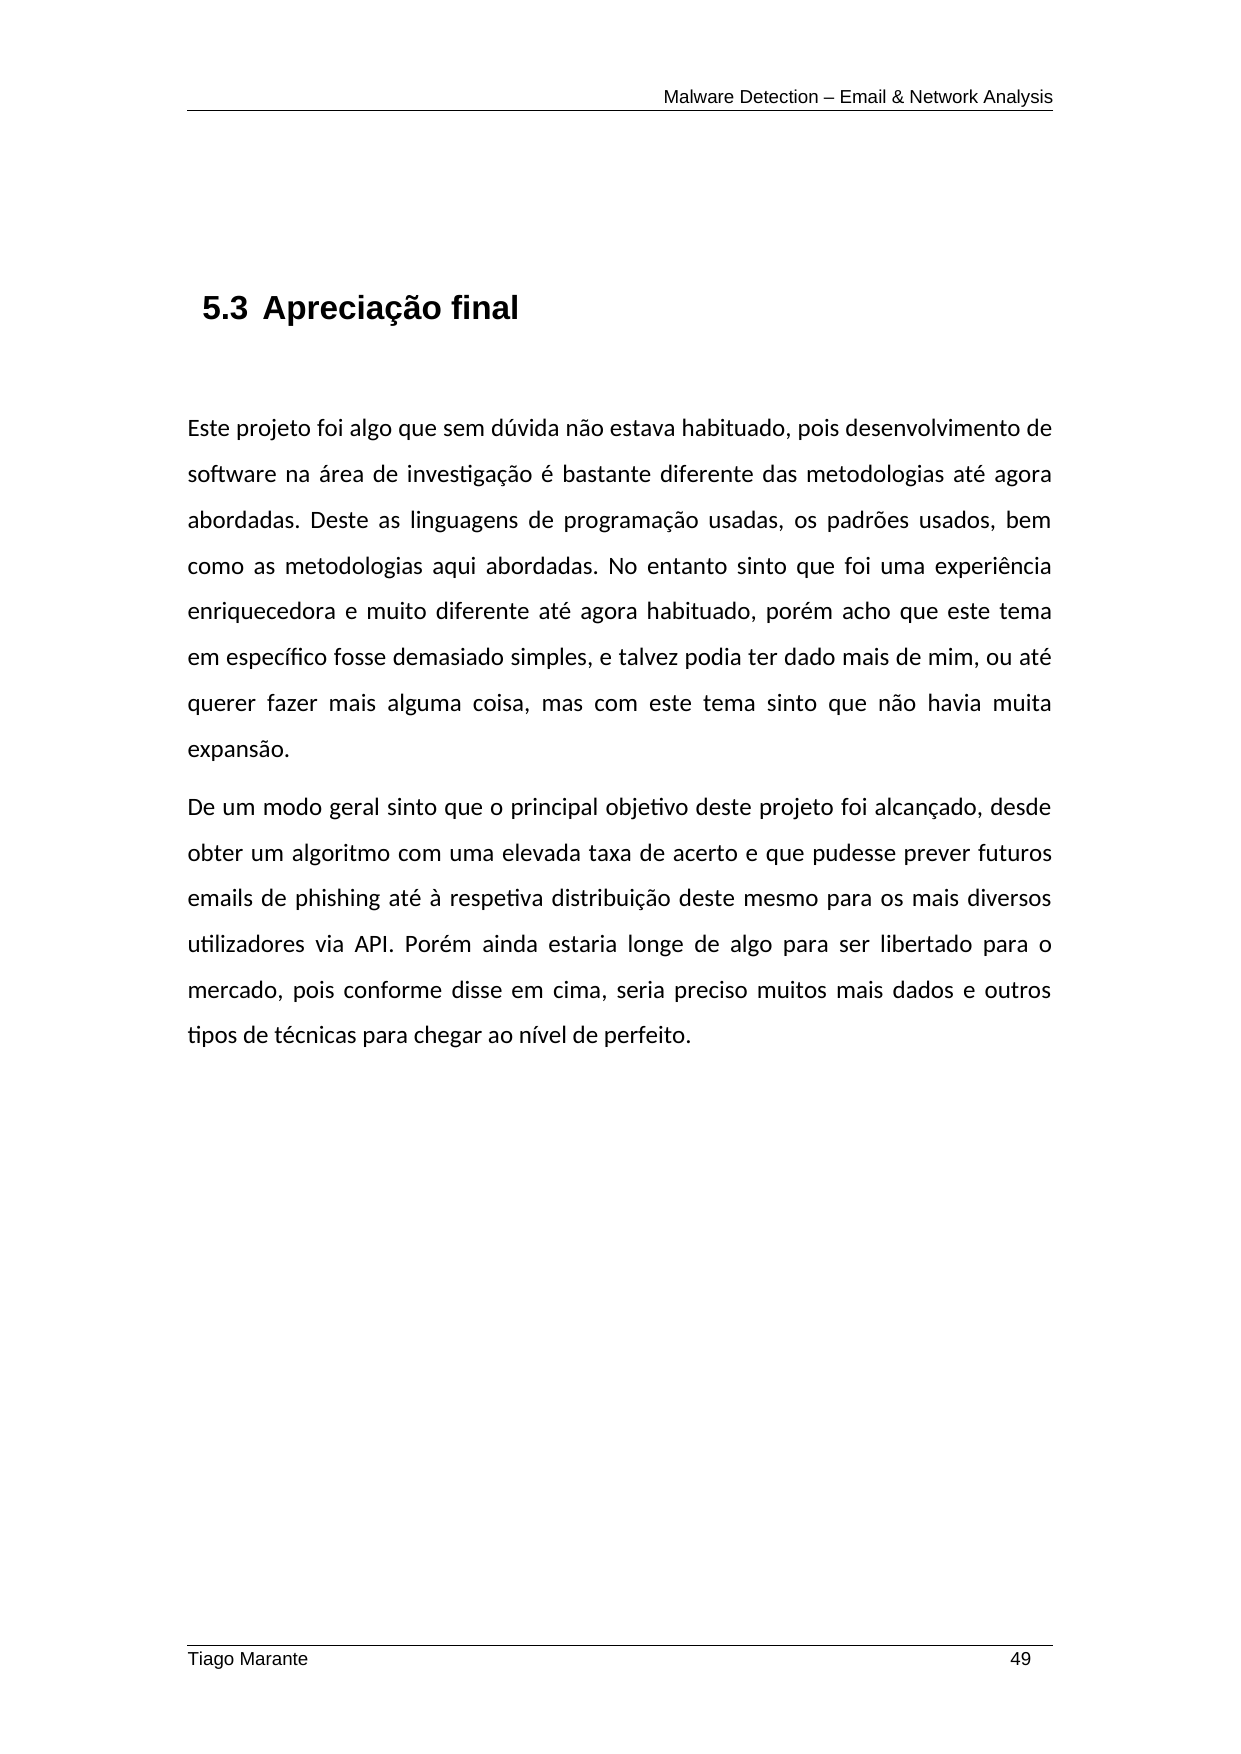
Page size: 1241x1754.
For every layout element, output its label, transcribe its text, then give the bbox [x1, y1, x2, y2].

text Apreciação final [202, 288, 1053, 326]
text Este projeto foi algo que sem dúvida não estava habituado, pois desenvolvimento de software na área de investigação é bastante diferente das metodologias até agora abordadas. Deste as linguagens de programação usadas, os padrões usados, bem como as metodologias aqui abordadas. No entanto sinto que foi uma experiência enriquecedora e muito diferente até agora habituado, porém acho que este tema em específico fosse demasiado simples, e talvez podia ter dado mais de mim, ou até querer fazer mais alguma coisa, mas com este tema sinto que não havia muita expansão. [187, 413, 1053, 763]
text De um modo geral sinto que o principal objetivo deste projeto foi alcançado, desde obter um algoritmo com uma elevada taxa de acerto e que pudesse prever futuros emails de phishing até à respetiva distribuição deste mesmo para os mais diversos utilizadores via API. Porém ainda estaria longe de algo para ser libertado para o mercado, pois conforme disse em cima, seria preciso muitos mais dados e outros tipos de técnicas para chegar ao nível de perfeito. [187, 791, 1053, 1050]
